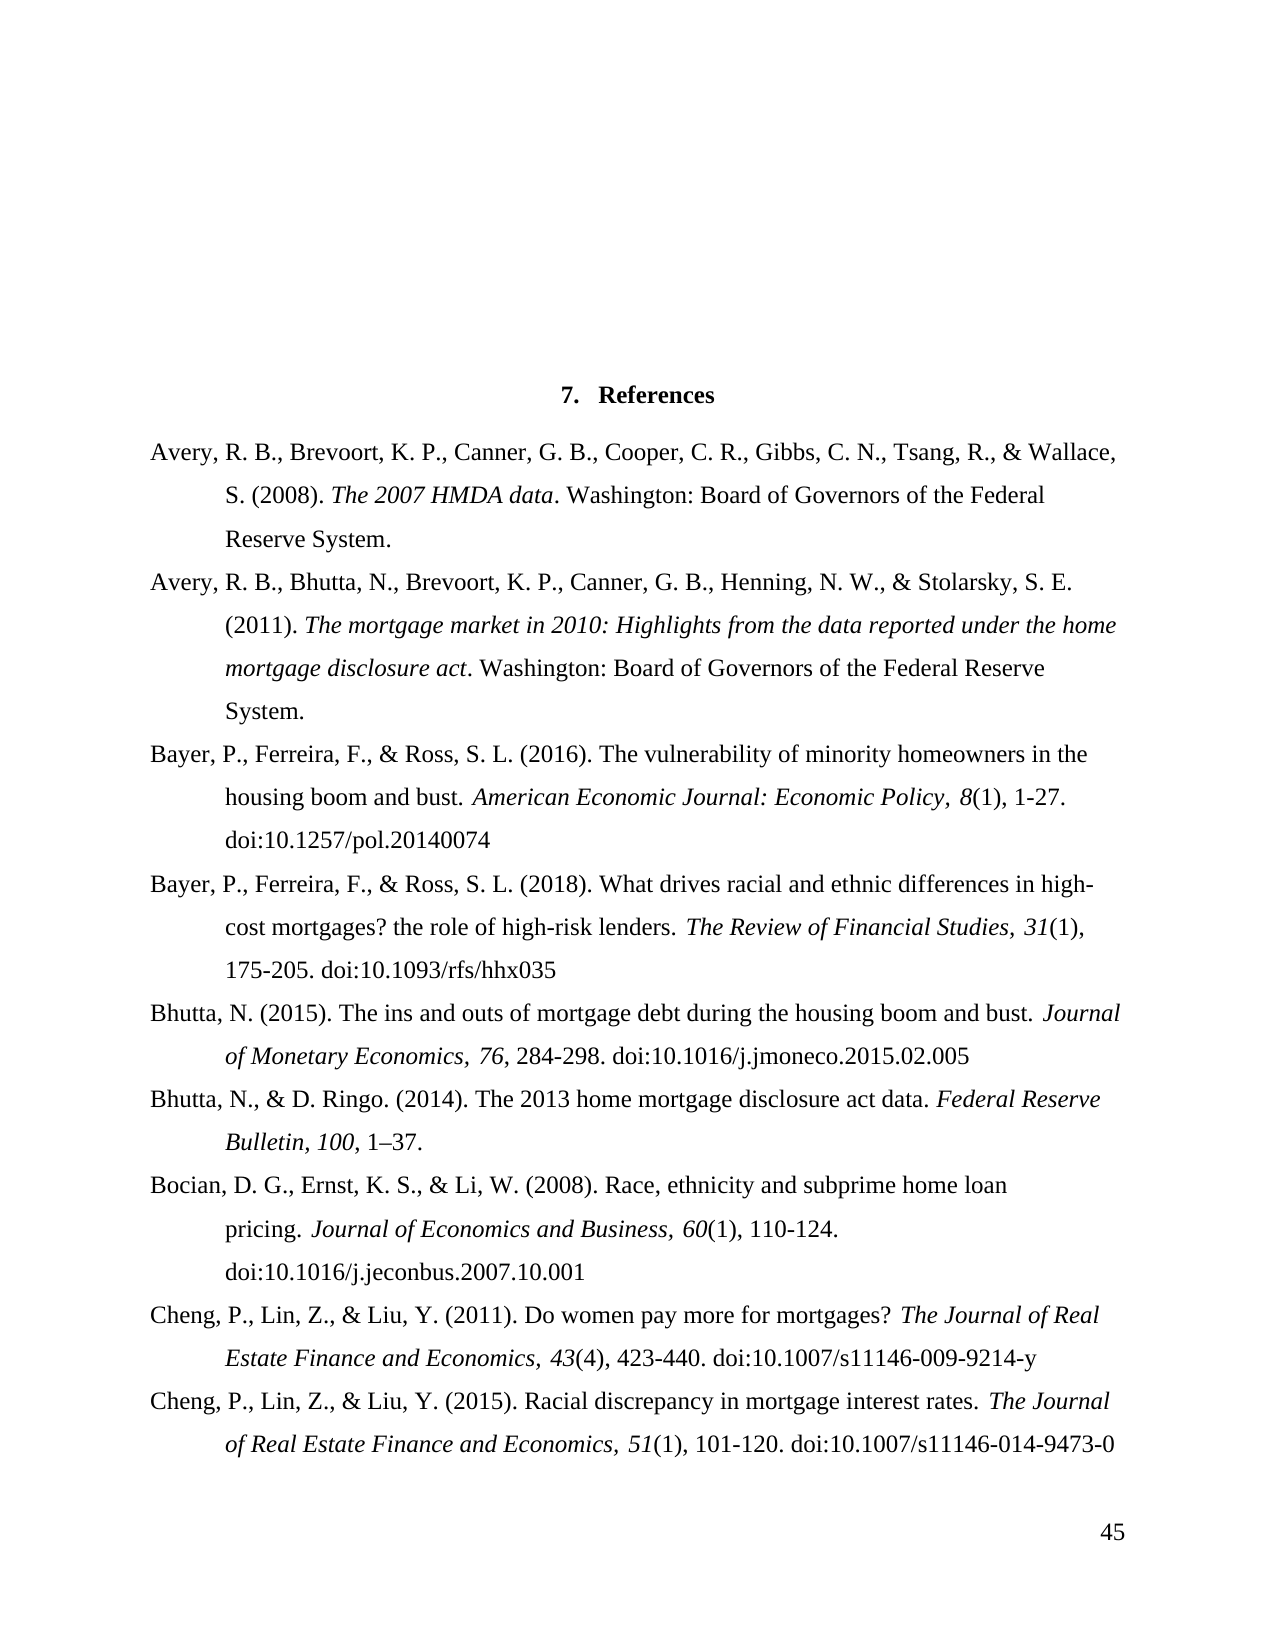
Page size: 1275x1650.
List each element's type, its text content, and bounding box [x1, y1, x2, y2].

text Avery, R. B., Bhutta, N., Brevoort, K. P., Canner, G. B., Henning, N. W., & Stolarsky, S. E. (2011). The mortgage market in 2010: Highlights from the data reported under the home mortgage disclosure act. Washington: Board of Governors of the Federal Reserve System. [150, 567, 1125, 725]
list References [150, 380, 1125, 409]
text Bayer, P., Ferreira, F., & Ross, S. L. (2016). The vulnerability of minority homeowners in the housing boom and bust. American Economic Journal: Economic Policy, 8(1), 1-27. doi:10.1257/pol.20140074 [150, 739, 1125, 854]
text Avery, R. B., Brevoort, K. P., Canner, G. B., Cooper, C. R., Gibbs, C. N., Tsang, R., & Wallace, S. (2008). The 2007 HMDA data. Washington: Board of Governors of the Federal Reserve System. [150, 437, 1125, 552]
text Bocian, D. G., Ernst, K. S., & Li, W. (2008). Race, ethnicity and subprime home loan pricing. Journal of Economics and Business, 60(1), 110-124. doi:10.1016/j.jeconbus.2007.10.001 [150, 1171, 1125, 1286]
text Bhutta, N. (2015). The ins and outs of mortgage debt during the housing boom and bust. Journal of Monetary Economics, 76, 284-298. doi:10.1016/j.jmoneco.2015.02.005 [150, 998, 1125, 1070]
text Bayer, P., Ferreira, F., & Ross, S. L. (2018). What drives racial and ethnic differences in high-cost mortgages? the role of high-risk lenders. The Review of Financial Studies, 31(1), 175-205. doi:10.1093/rfs/hhx035 [150, 869, 1125, 984]
text Cheng, P., Lin, Z., & Liu, Y. (2011). Do women pay more for mortgages? The Journal of Real Estate Finance and Economics, 43(4), 423-440. doi:10.1007/s11146-009-9214-y [150, 1300, 1125, 1372]
text Cheng, P., Lin, Z., & Liu, Y. (2015). Racial discrepancy in mortgage interest rates. The Journal of Real Estate Finance and Economics, 51(1), 101-120. doi:10.1007/s11146-014-9473-0 [150, 1386, 1125, 1458]
text Bhutta, N., & D. Ringo. (2014). The 2013 home mortgage disclosure act data. Federal Reserve Bulletin, 100, 1–37. [150, 1084, 1125, 1156]
